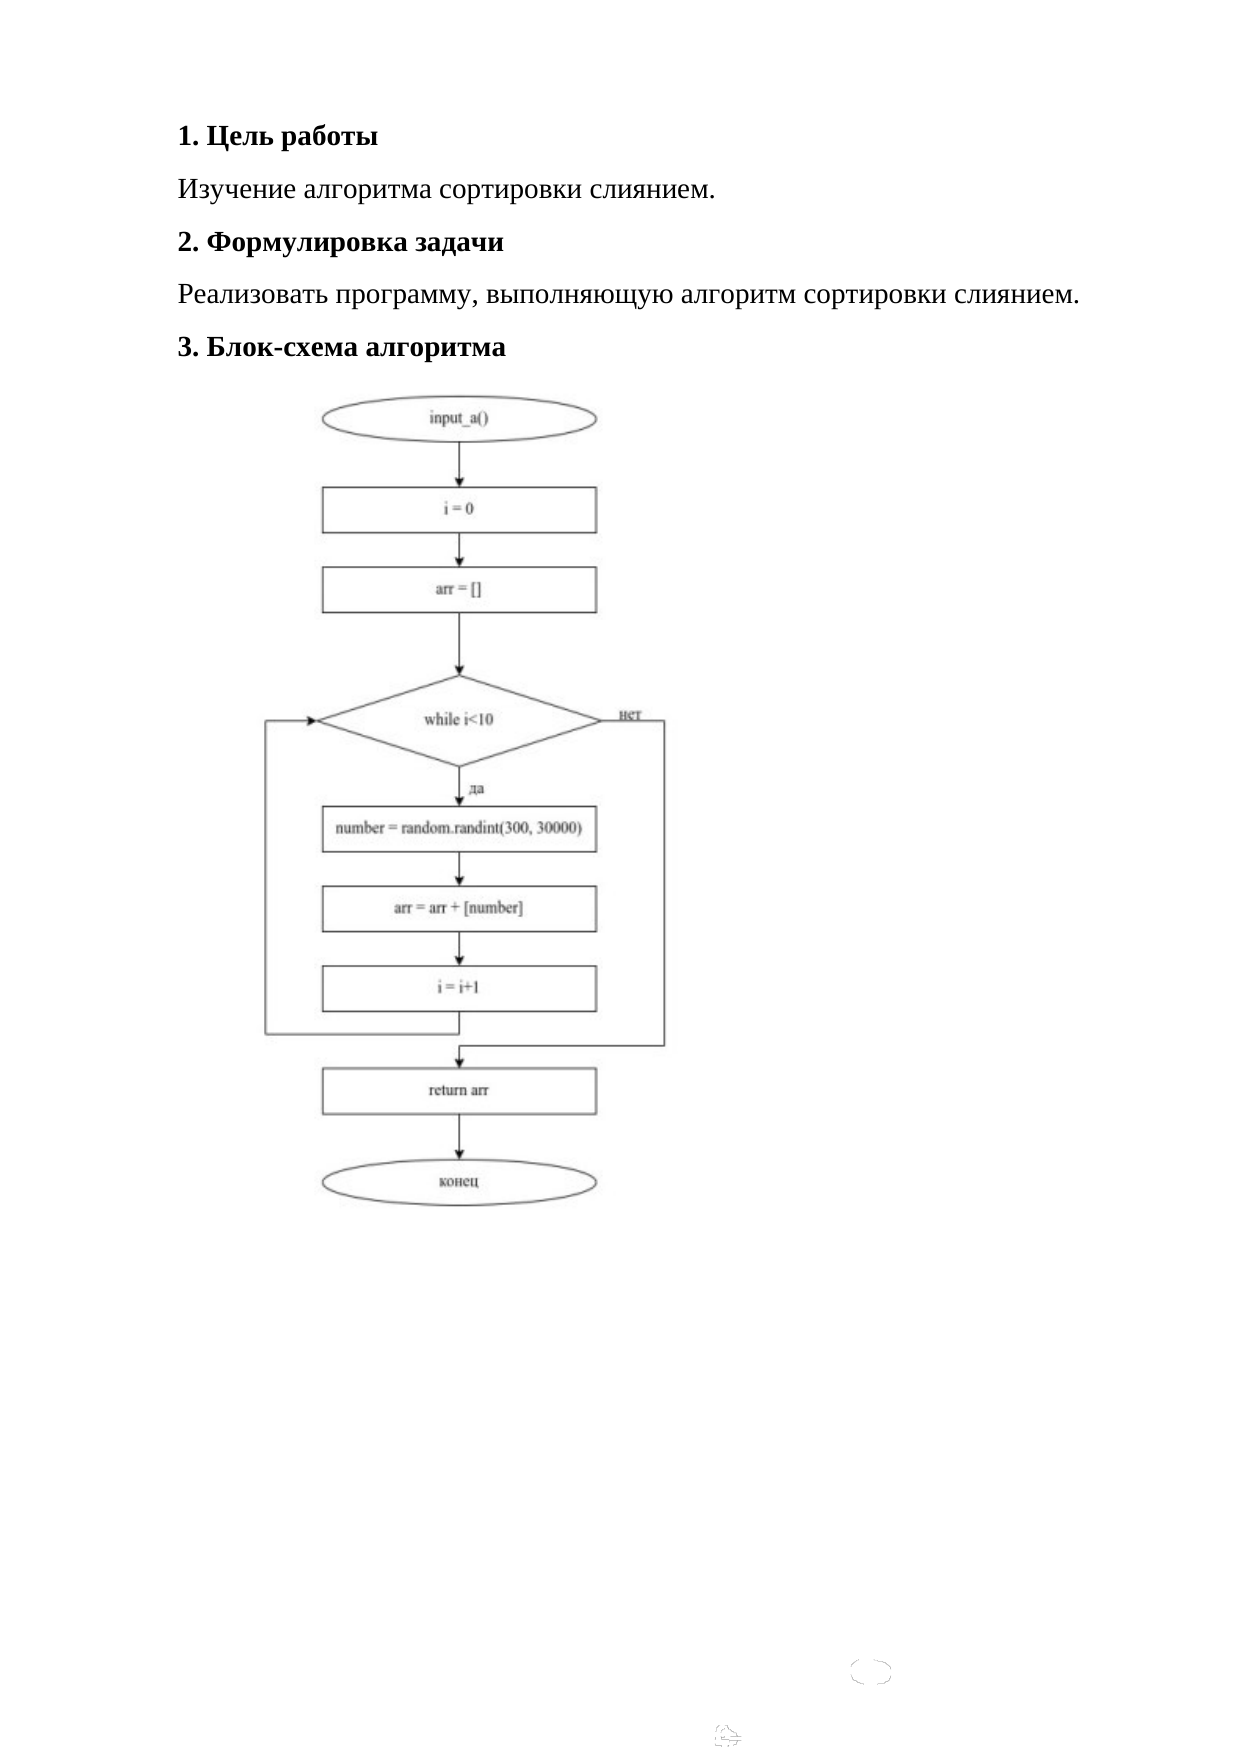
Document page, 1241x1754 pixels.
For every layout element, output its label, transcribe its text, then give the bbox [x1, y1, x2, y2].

text 3. Блок-схема алгоритма [177, 329, 1152, 363]
picture [714, 1725, 742, 1747]
text 2. Формулировка задачи [177, 224, 1152, 257]
text 1. Цель работы [177, 118, 1152, 152]
picture [227, 382, 717, 1244]
picture [850, 1659, 892, 1685]
text Изучение алгоритма сортировки слиянием. [177, 171, 1152, 204]
text Реализовать программу, выполняющую алгоритм сортировки слиянием. [177, 277, 1152, 310]
